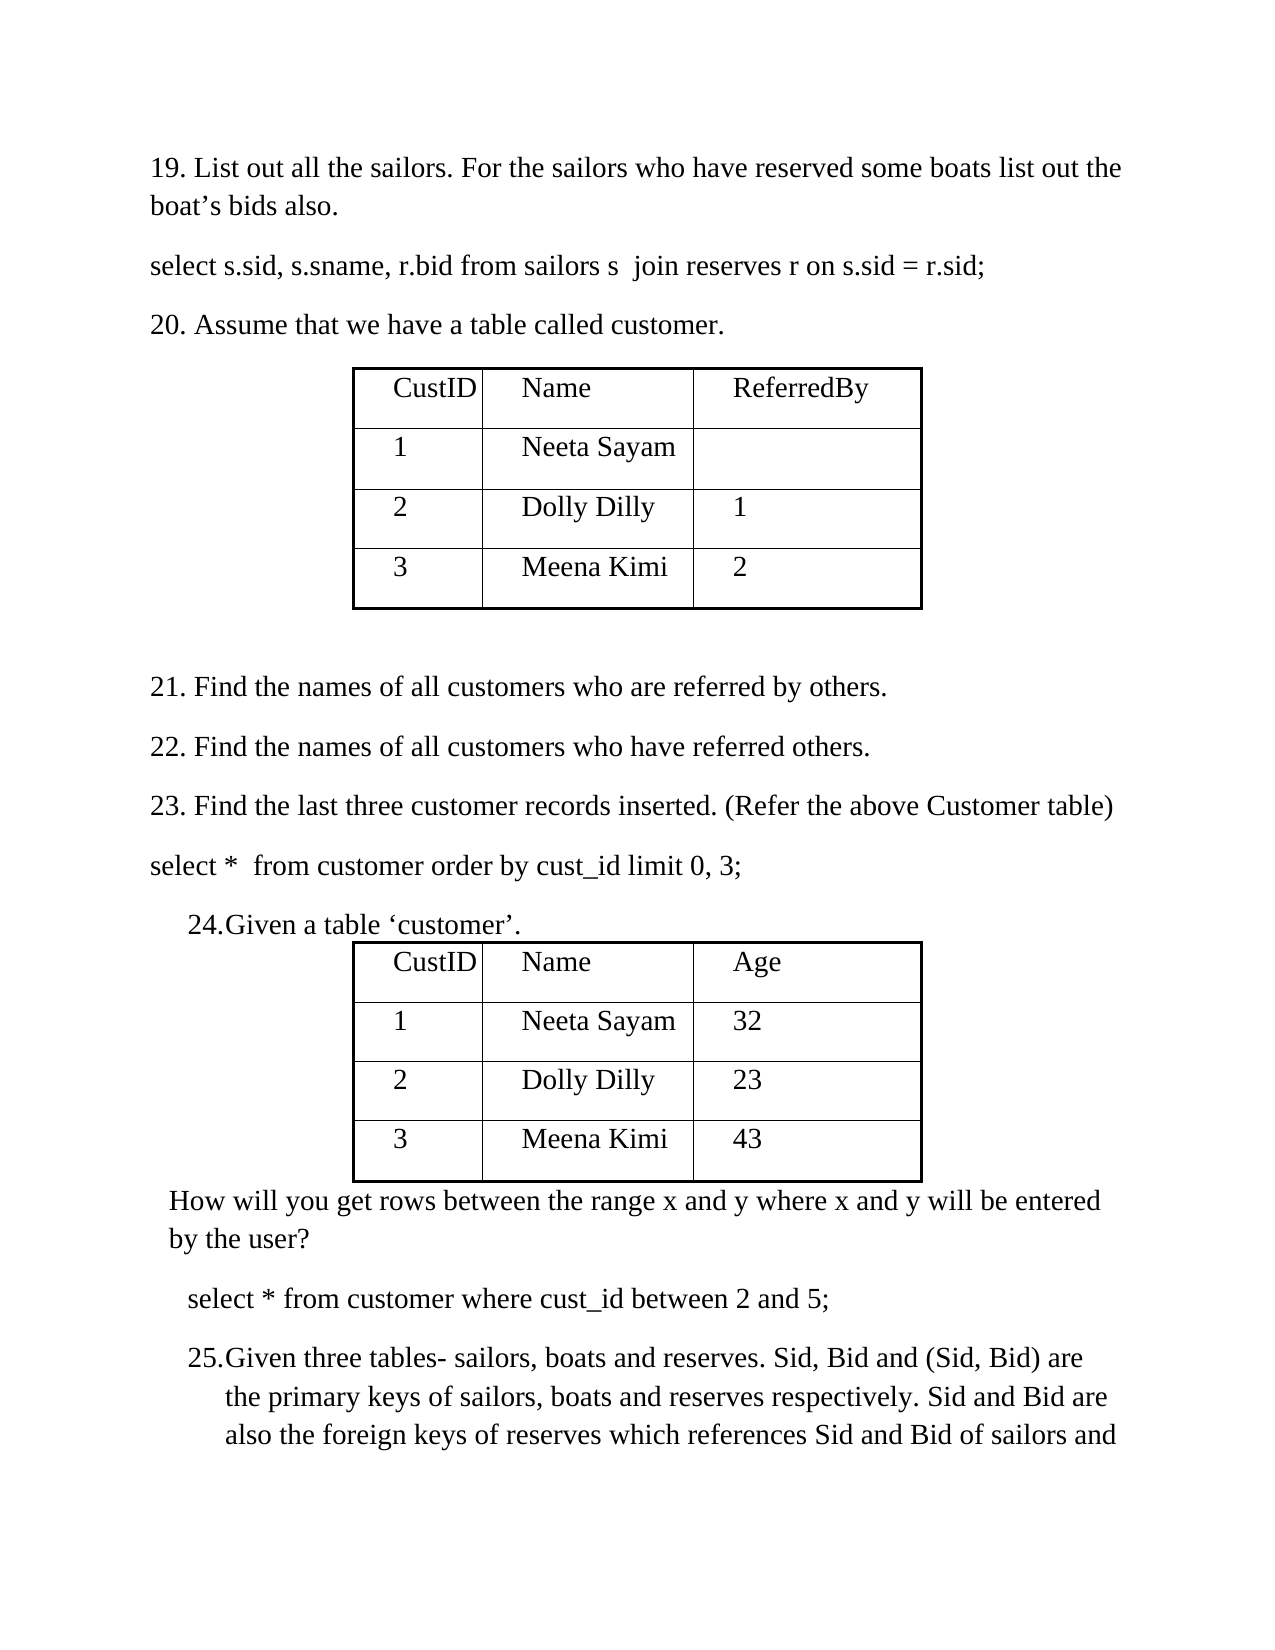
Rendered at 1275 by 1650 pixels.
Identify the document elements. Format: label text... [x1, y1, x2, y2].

table_header Age [694, 944, 920, 1002]
table_cell 2 [355, 490, 482, 548]
table_cell 2 [694, 549, 920, 607]
text select s.sid, s.sname, r.bid from sailors s join reserves r on s.sid = r.sid; [150, 248, 1125, 281]
table_cell Meena Kimi [483, 549, 693, 607]
text 20. Assume that we have a table called customer. [150, 307, 1125, 341]
list Given a table ‘customer’. [187, 907, 1125, 941]
text select * from customer where cust_id between 2 and 5; [187, 1281, 1125, 1314]
table_cell 23 [694, 1062, 920, 1120]
table_header Name [483, 944, 693, 1002]
table_cell 1 [355, 429, 482, 488]
text How will you get rows between the range x and y where x and y will be entered by the user? [169, 1183, 1125, 1255]
table_header ReferredBy [694, 370, 920, 428]
table_cell Dolly Dilly [483, 490, 693, 548]
text 19. List out all the sailors. For the sailors who have reserved some boats list out the boat’s bids also. [150, 150, 1125, 222]
table_cell 1 [355, 1003, 482, 1061]
table_cell 3 [355, 549, 482, 607]
table_cell 1 [694, 490, 920, 548]
table_cell 3 [355, 1121, 482, 1180]
table_cell Meena Kimi [483, 1121, 693, 1180]
table_header CustID [355, 944, 482, 1002]
table_header Name [483, 370, 693, 428]
table_cell Neeta Sayam [483, 1003, 693, 1061]
table_cell Dolly Dilly [483, 1062, 693, 1120]
table_cell [694, 429, 920, 488]
text 23. Find the last three customer records inserted. (Refer the above Customer table) [150, 788, 1125, 822]
table_header CustID [355, 370, 482, 428]
table_cell 32 [694, 1003, 920, 1061]
text 22. Find the names of all customers who have referred others. [150, 729, 1125, 762]
table_cell 2 [355, 1062, 482, 1120]
text select * from customer order by cust_id limit 0, 3; [150, 848, 1125, 881]
table_cell Neeta Sayam [483, 429, 693, 488]
text 21. Find the names of all customers who are referred by others. [150, 669, 1125, 703]
table_cell 43 [694, 1121, 920, 1180]
